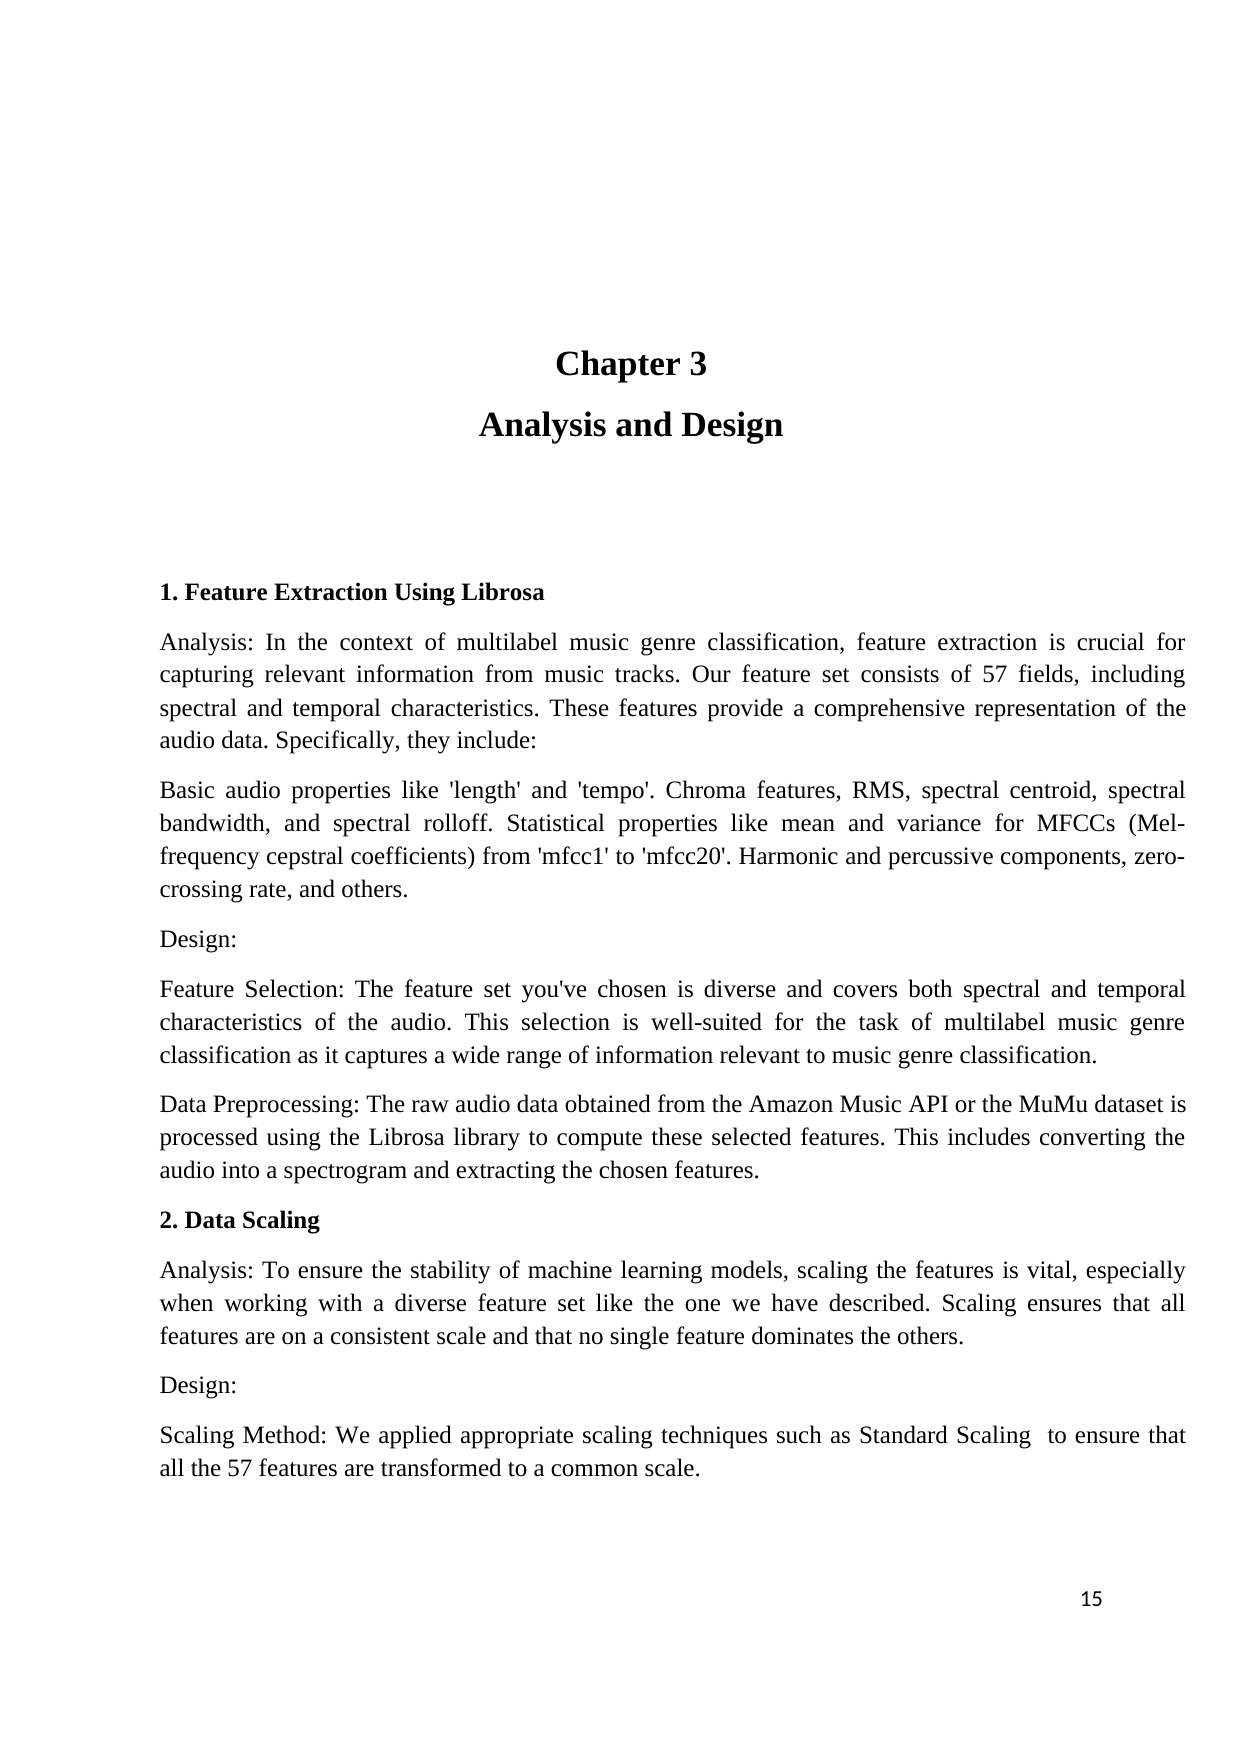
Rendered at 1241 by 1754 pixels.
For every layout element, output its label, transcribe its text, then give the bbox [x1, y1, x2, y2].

text Feature Selection: The feature set you've chosen is diverse and covers both spectral and temporal characteristics of the audio. This selection is well-suited for the task of multilabel music genre classification as it captures a wide range of information relevant to music genre classification. [159, 974, 1187, 1068]
text 2. Data Scaling [159, 1205, 1187, 1234]
text Design: [159, 924, 1187, 953]
text Data Preprocessing: The raw audio data obtained from the Amazon Music API or the MuMu dataset is processed using the Librosa library to compute these selected features. This includes converting the audio into a spectrogram and extracting the chosen features. [159, 1089, 1187, 1184]
text Design: [159, 1371, 1187, 1399]
text Analysis: To ensure the stability of machine learning models, scaling the features is vital, especially when working with a diverse feature set like the one we have described. Scaling ensures that all features are on a consistent scale and that no single feature dominates the others. [159, 1255, 1187, 1350]
text Scaling Method: We applied appropriate scaling techniques such as Standard Scaling to ensure that all the 57 features are transformed to a common scale. [159, 1420, 1187, 1482]
text Analysis: In the context of multilabel music genre classification, feature extraction is crucial for capturing relevant information from music tracks. Our feature set consists of 57 fields, including spectral and temporal characteristics. These features provide a comprehensive representation of the audio data. Specifically, they include: [159, 627, 1187, 754]
text 1. Feature Extraction Using Librosa [159, 577, 1187, 606]
text Chapter 3 [159, 342, 1103, 383]
text Basic audio properties like 'length' and 'tempo'. Chroma features, RMS, spectral centroid, spectral bandwidth, and spectral rolloff. Statistical properties like mean and variance for MFCCs (Mel-frequency cepstral coefficients) from 'mfcc1' to 'mfcc20'. Harmonic and percussive components, zero-crossing rate, and others. [159, 775, 1187, 903]
text Analysis and Design [159, 403, 1103, 444]
